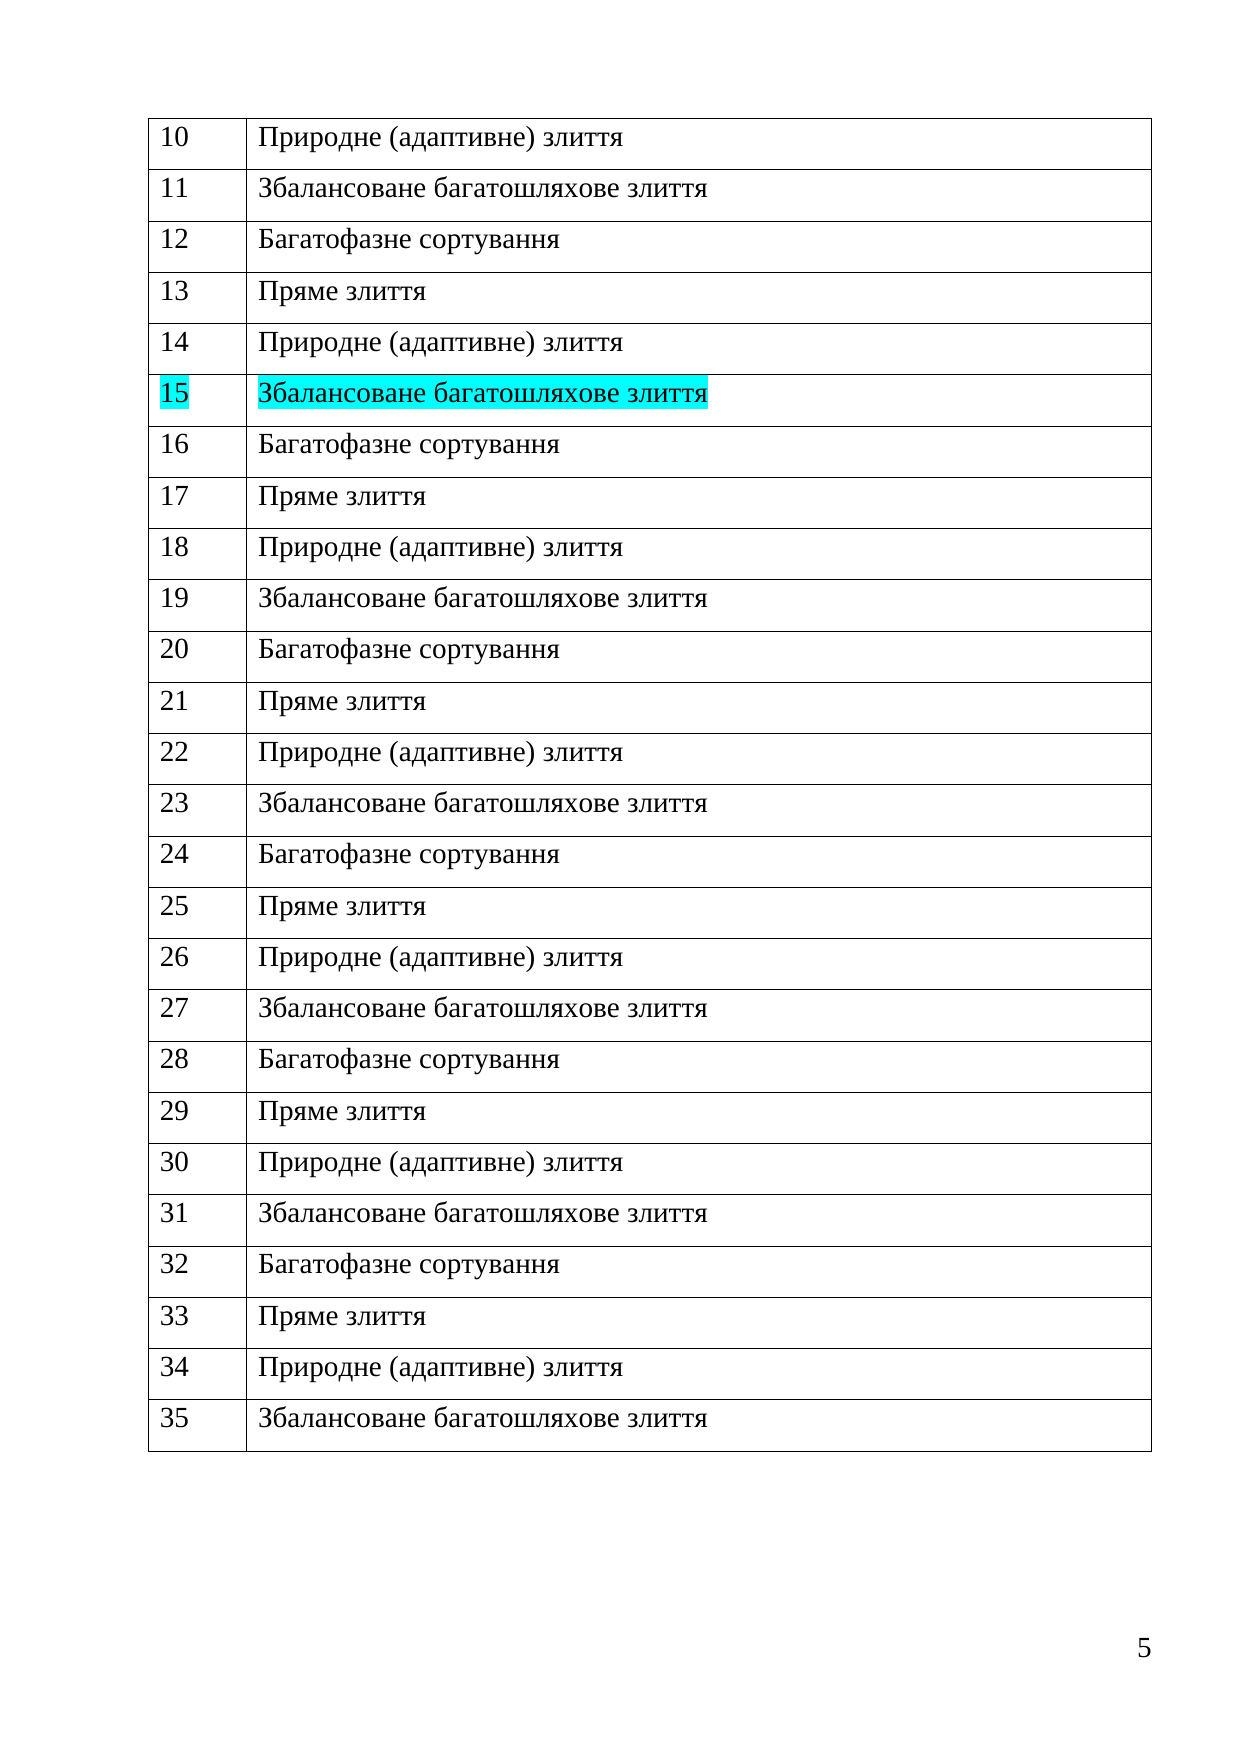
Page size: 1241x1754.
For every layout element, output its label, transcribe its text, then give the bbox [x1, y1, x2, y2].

table_cell Природне (адаптивне) злиття [247, 734, 1151, 784]
table_cell 29 [149, 1093, 246, 1143]
table_cell 31 [149, 1195, 246, 1246]
table_cell 22 [149, 734, 246, 784]
table_cell 23 [149, 785, 246, 836]
table_cell 12 [149, 222, 246, 272]
table_cell Збалансоване багатошляхове злиття [247, 990, 1151, 1041]
table_cell 27 [149, 990, 246, 1041]
table_cell Природне (адаптивне) злиття [247, 939, 1151, 989]
table_cell Пряме злиття [247, 1298, 1151, 1348]
table_cell Збалансоване багатошляхове злиття [247, 580, 1151, 631]
table_cell 30 [149, 1144, 246, 1194]
table_cell Збалансоване багатошляхове злиття [247, 1400, 1151, 1451]
table_cell Природне (адаптивне) злиття [247, 119, 1151, 169]
table_cell Пряме злиття [247, 478, 1151, 528]
table_cell 16 [149, 427, 246, 477]
table_cell Багатофазне сортування [247, 1247, 1151, 1297]
table_cell 28 [149, 1042, 246, 1092]
table_cell Багатофазне сортування [247, 632, 1151, 682]
table_cell Пряме злиття [247, 273, 1151, 323]
table_cell Багатофазне сортування [247, 222, 1151, 272]
table_cell 15 [149, 375, 246, 426]
table_cell 14 [149, 324, 246, 374]
table_cell 13 [149, 273, 246, 323]
table_cell Збалансоване багатошляхове злиття [247, 170, 1151, 221]
table_cell Багатофазне сортування [247, 837, 1151, 887]
table_cell Збалансоване багатошляхове злиття [247, 375, 1151, 426]
table_cell 17 [149, 478, 246, 528]
table_cell 20 [149, 632, 246, 682]
table_cell Збалансоване багатошляхове злиття [247, 1195, 1151, 1246]
table_cell 35 [149, 1400, 246, 1451]
table_cell Природне (адаптивне) злиття [247, 324, 1151, 374]
table_cell Природне (адаптивне) злиття [247, 1144, 1151, 1194]
table_cell 26 [149, 939, 246, 989]
table_cell Природне (адаптивне) злиття [247, 529, 1151, 579]
table_cell Багатофазне сортування [247, 427, 1151, 477]
table_cell Природне (адаптивне) злиття [247, 1349, 1151, 1399]
table_cell 32 [149, 1247, 246, 1297]
table_cell 18 [149, 529, 246, 579]
table_cell 24 [149, 837, 246, 887]
table_cell Збалансоване багатошляхове злиття [247, 785, 1151, 836]
table_cell 21 [149, 683, 246, 733]
table_cell Пряме злиття [247, 888, 1151, 938]
table_cell 19 [149, 580, 246, 631]
table_cell Пряме злиття [247, 683, 1151, 733]
table_cell 33 [149, 1298, 246, 1348]
table_cell 34 [149, 1349, 246, 1399]
table_cell 25 [149, 888, 246, 938]
table_cell 11 [149, 170, 246, 221]
table_cell 10 [149, 119, 246, 169]
table_cell Пряме злиття [247, 1093, 1151, 1143]
table_cell Багатофазне сортування [247, 1042, 1151, 1092]
